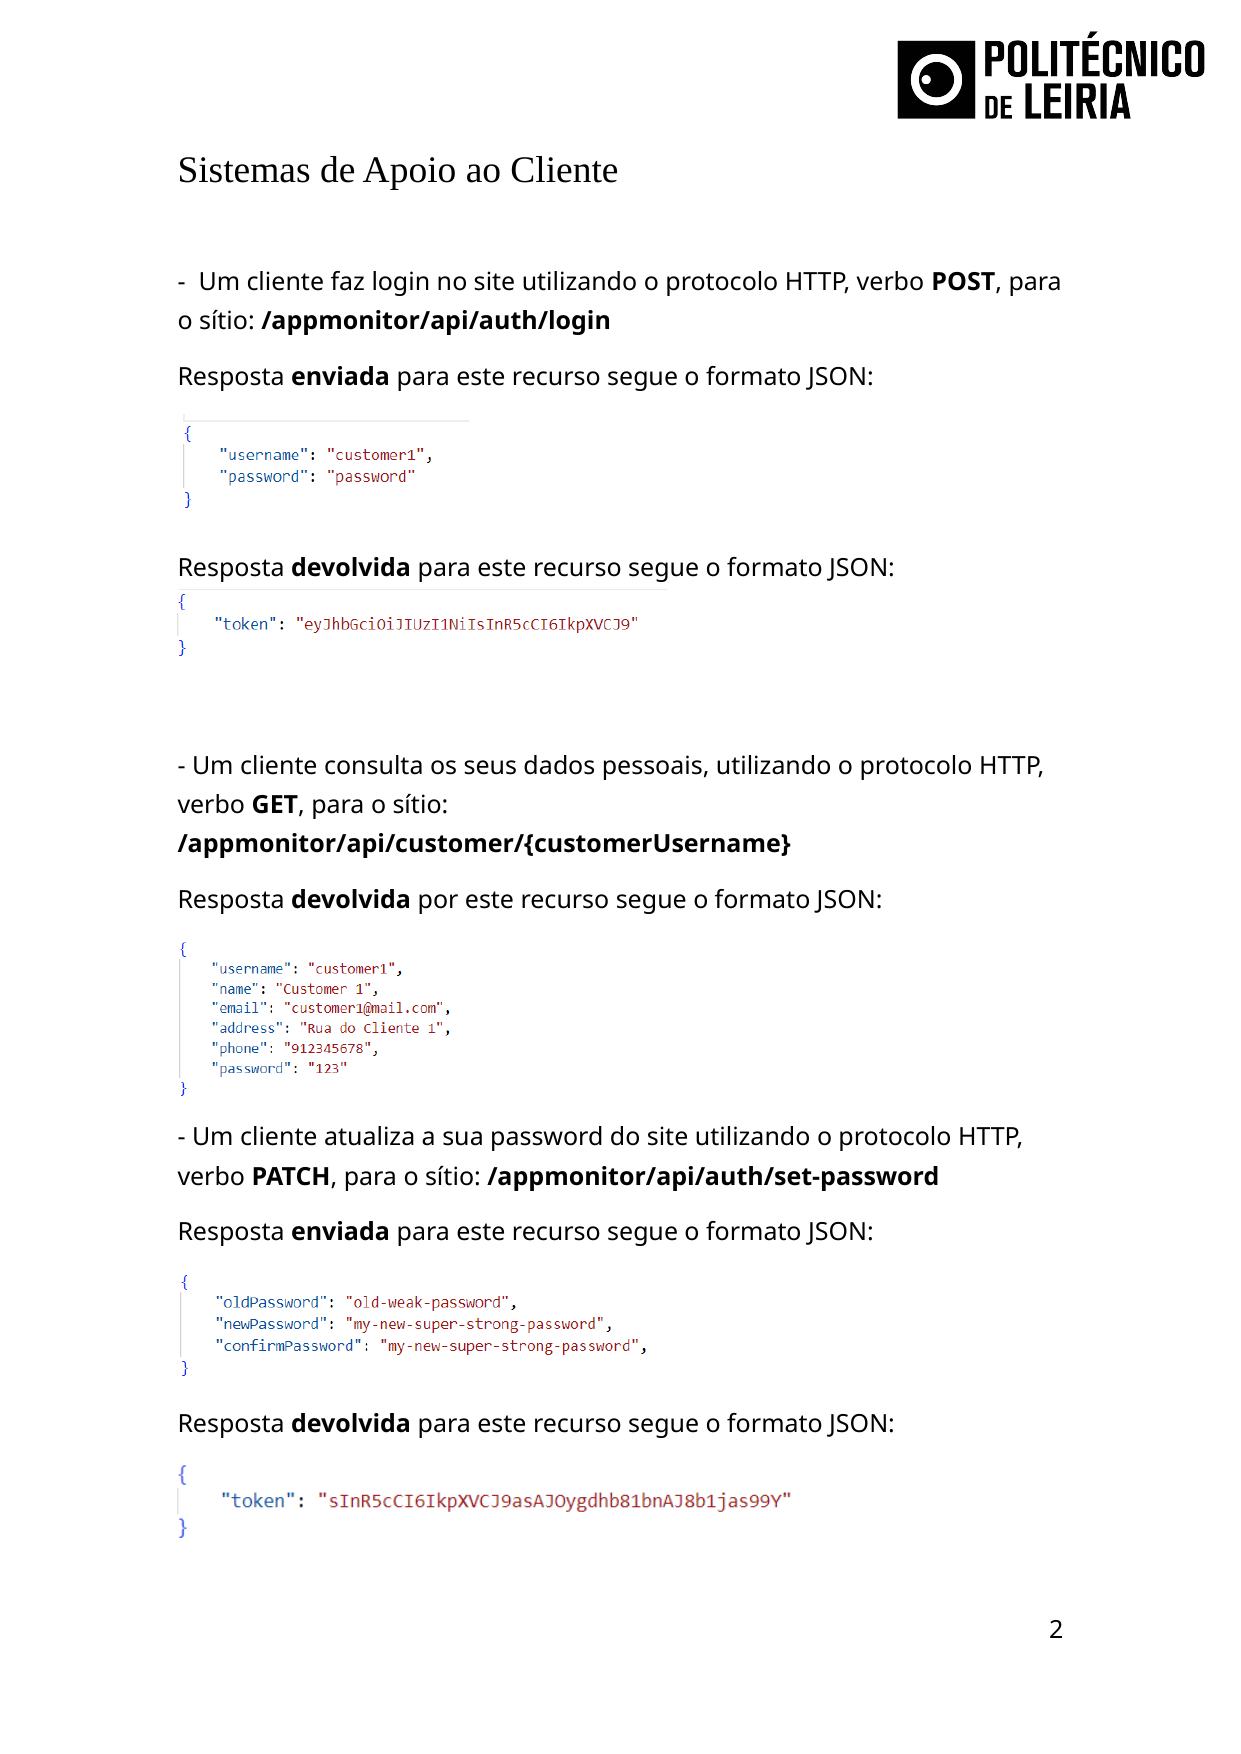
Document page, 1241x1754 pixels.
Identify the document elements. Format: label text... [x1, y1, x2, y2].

text Resposta devolvida por este recurso segue o formato JSON: [177, 882, 1063, 916]
picture [177, 1269, 683, 1384]
picture [177, 937, 457, 1098]
text Resposta enviada para este recurso segue o formato JSON: [177, 1214, 1063, 1248]
picture [177, 589, 668, 671]
text Resposta enviada para este recurso segue o formato JSON: [177, 359, 1063, 393]
picture [177, 1461, 823, 1548]
text Resposta devolvida para este recurso segue o formato JSON: [177, 1406, 1063, 1440]
text - Um cliente consulta os seus dados pessoais, utilizando o protocolo HTTP, verbo GET, para o sítio: /appmonitor/api/customer/{customerUsername} [177, 748, 1063, 860]
picture [889, 22, 1215, 126]
text Resposta devolvida para este recurso segue o formato JSON: [177, 549, 1063, 583]
text Sistemas de Apoio ao Cliente [177, 148, 1063, 191]
text - Um cliente faz login no site utilizando o protocolo HTTP, verbo POST, para o sítio: /appmonitor/api/auth/login [177, 264, 1063, 337]
picture [177, 414, 470, 528]
text - Um cliente atualiza a sua password do site utilizando o protocolo HTTP, verbo PATCH, para o sítio: /appmonitor/api/auth/set-password [177, 1119, 1063, 1192]
